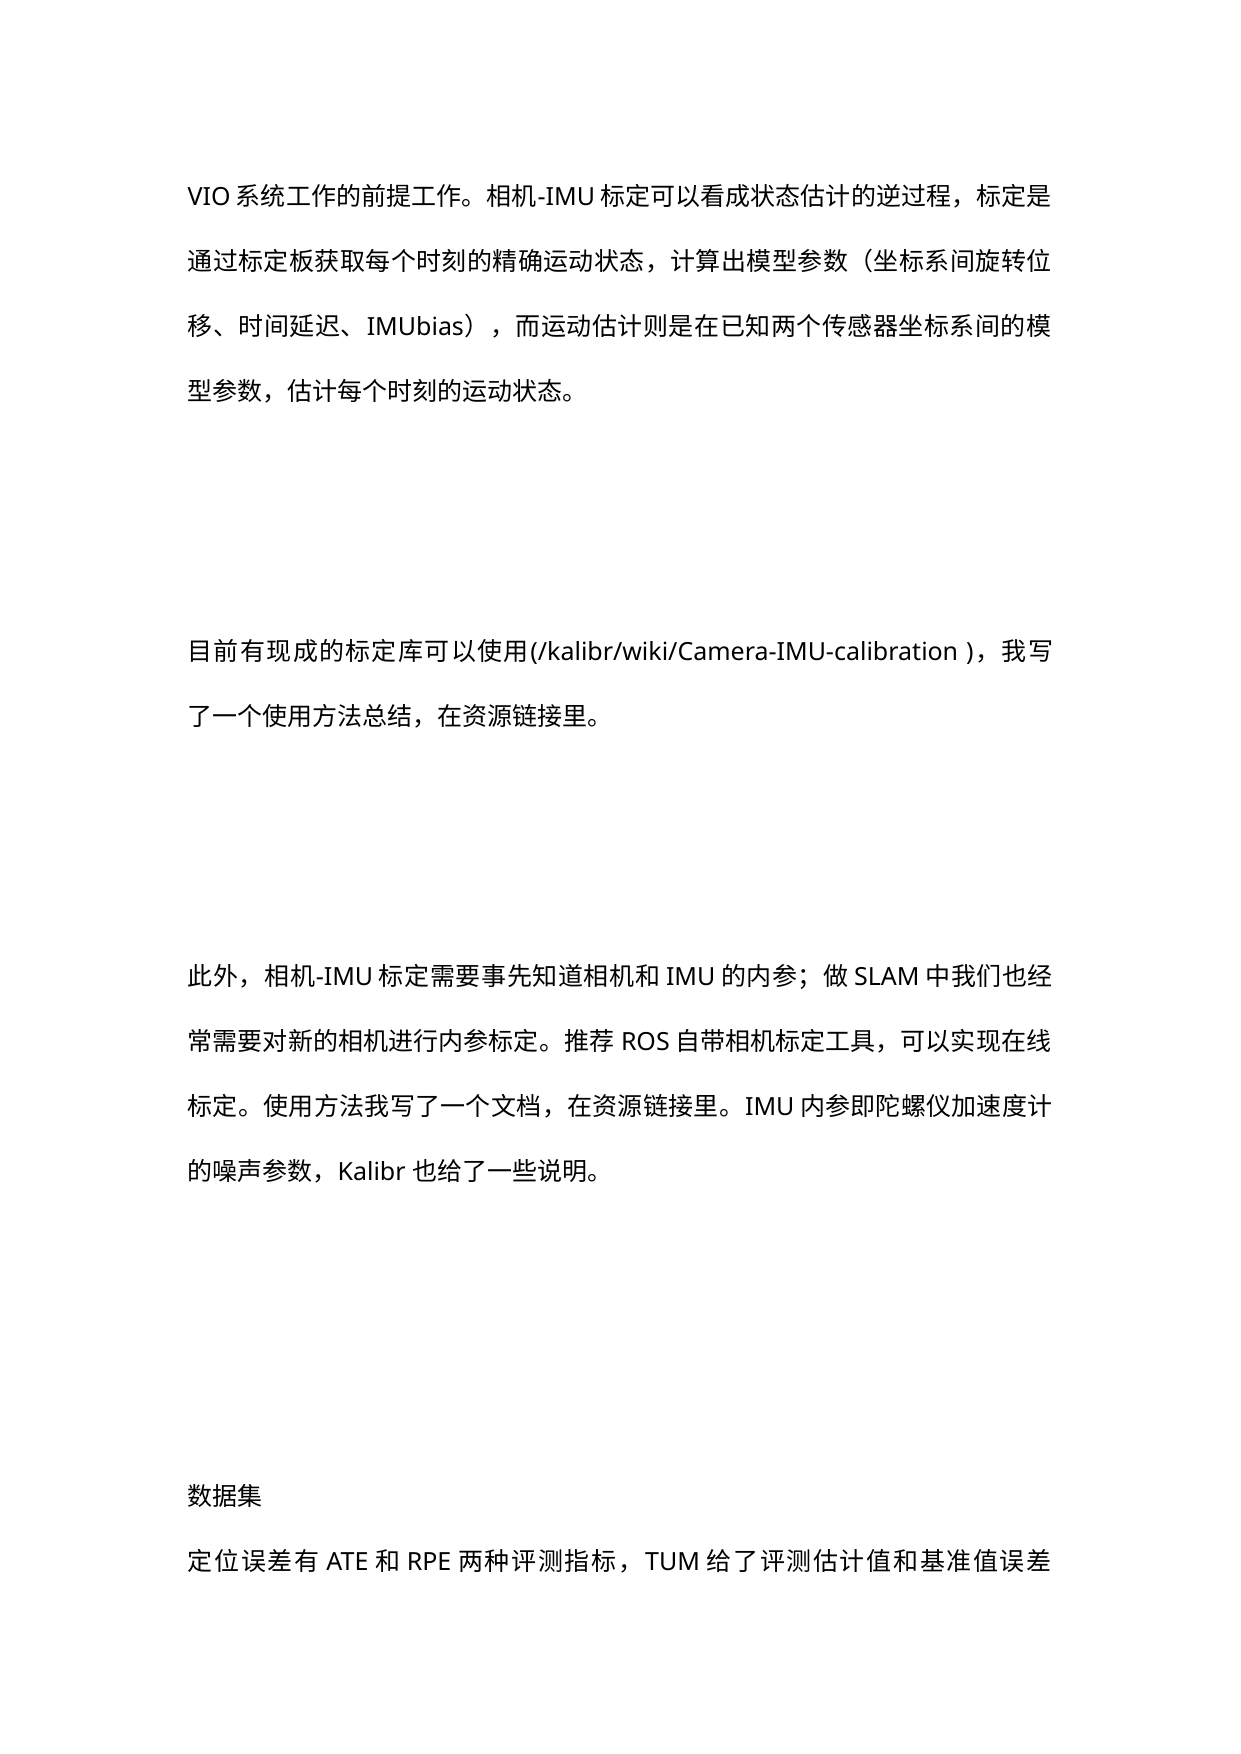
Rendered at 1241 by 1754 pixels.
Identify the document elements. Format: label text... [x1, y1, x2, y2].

text 目前有现成的标定库可以使用(/kalibr/wiki/Camera-IMU-calibration )，我写了一个使用方法总结，在资源链接里。 [187, 617, 1053, 747]
text 数据集 [187, 1462, 1053, 1527]
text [187, 162, 1053, 422]
text 此外，相机-IMU标定需要事先知道相机和IMU的内参；做SLAM中我们也经常需要对新的相机进行内参标定。推荐ROS自带相机标定工具，可以实现在线标定。使用方法我写了一个文档，在资源链接里。IMU内参即陀螺仪加速度计的噪声参数，Kalibr 也给了一些说明。 [187, 942, 1053, 1202]
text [187, 1527, 1053, 1592]
